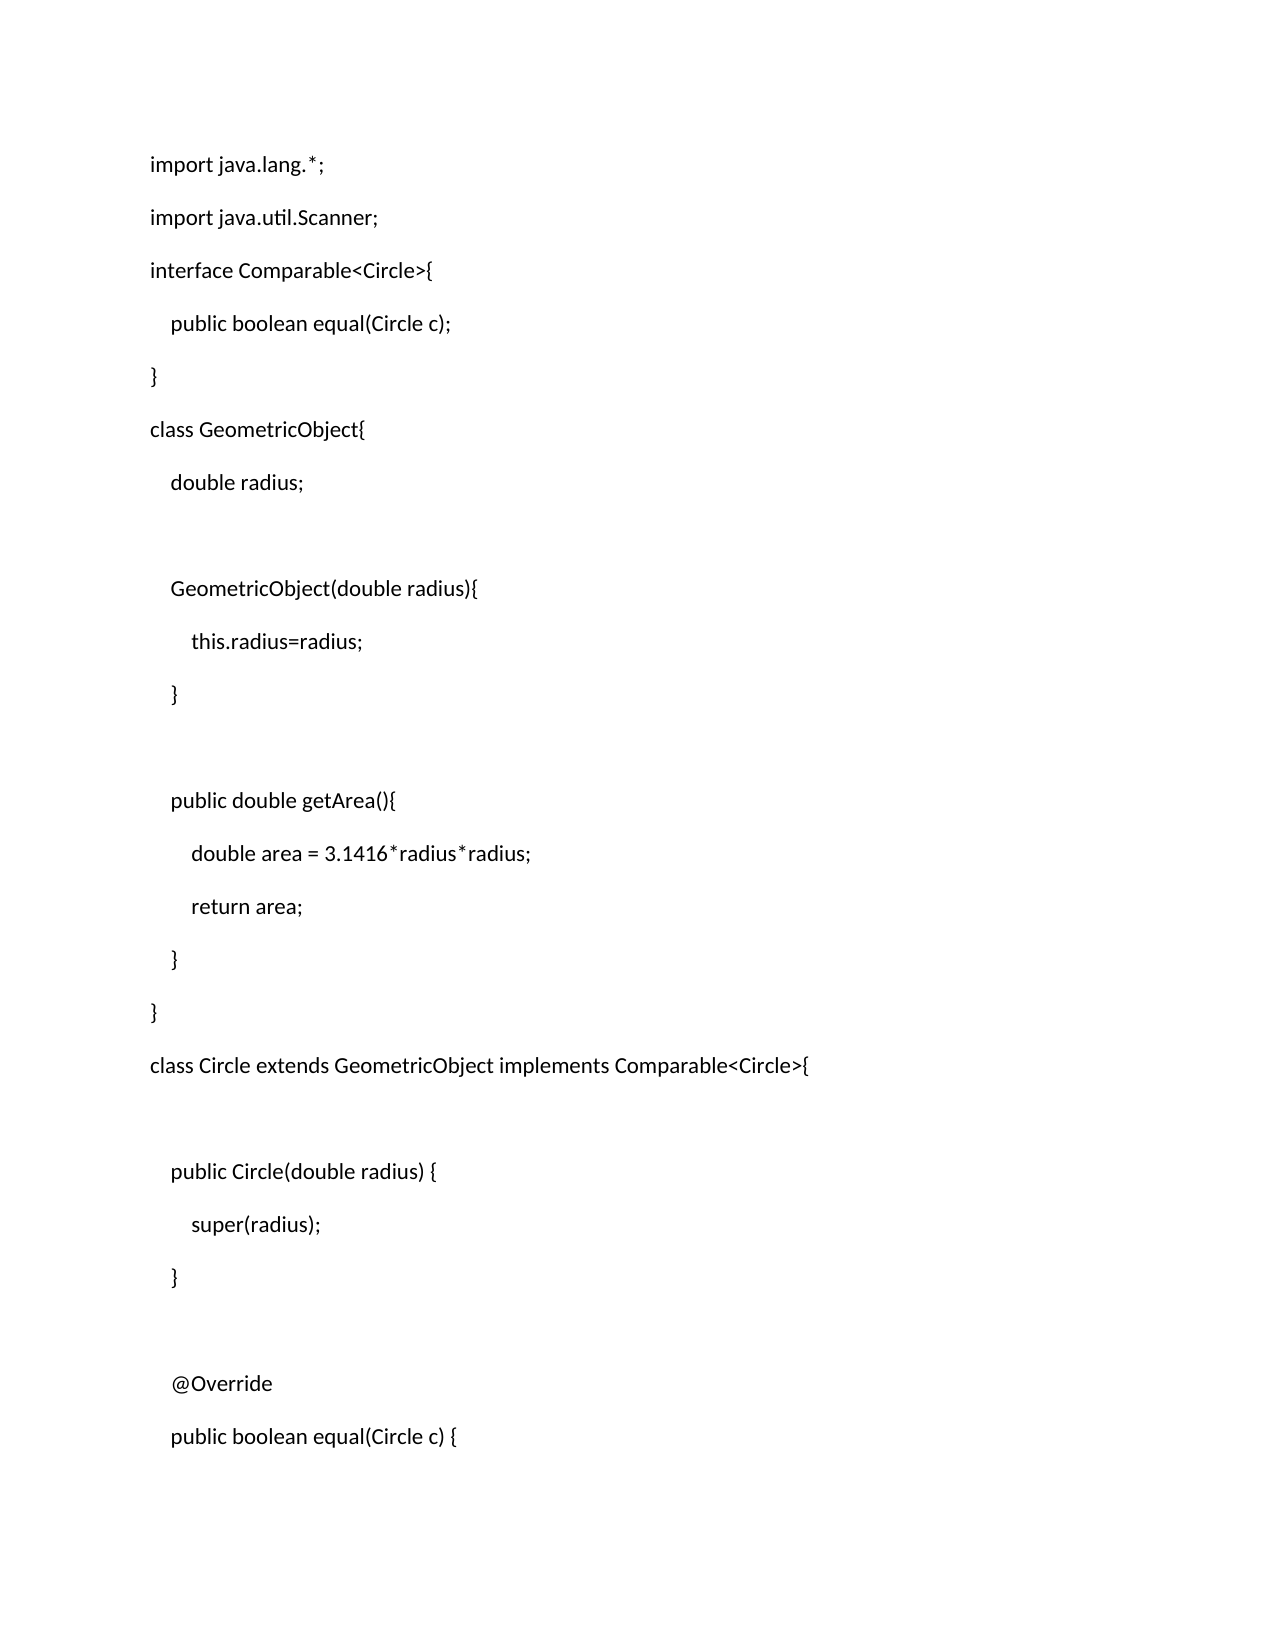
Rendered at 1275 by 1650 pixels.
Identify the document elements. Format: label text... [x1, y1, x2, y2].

text double area = 3.1416*radius*radius; [150, 839, 1125, 867]
text this.radius=radius; [150, 627, 1125, 655]
text @Override [150, 1369, 1125, 1397]
text public boolean equal(Circle c) { [150, 1422, 1125, 1451]
text double radius; [150, 468, 1125, 496]
text GeometricObject(double radius){ [150, 574, 1125, 602]
text return area; [150, 892, 1125, 920]
text } [150, 362, 1125, 390]
text public boolean equal(Circle c); [150, 309, 1125, 337]
text interface Comparable<Circle>{ [150, 256, 1125, 284]
text } [150, 945, 1125, 973]
text } [150, 680, 1125, 708]
text } [150, 1263, 1125, 1291]
text import java.util.Scanner; [150, 203, 1125, 231]
text public double getArea(){ [150, 786, 1125, 814]
text import java.lang.*; [150, 150, 1125, 178]
text } [150, 998, 1125, 1026]
text class GeometricObject{ [150, 415, 1125, 443]
text public Circle(double radius) { [150, 1157, 1125, 1185]
text class Circle extends GeometricObject implements Comparable<Circle>{ [150, 1051, 1125, 1079]
text super(radius); [150, 1210, 1125, 1238]
